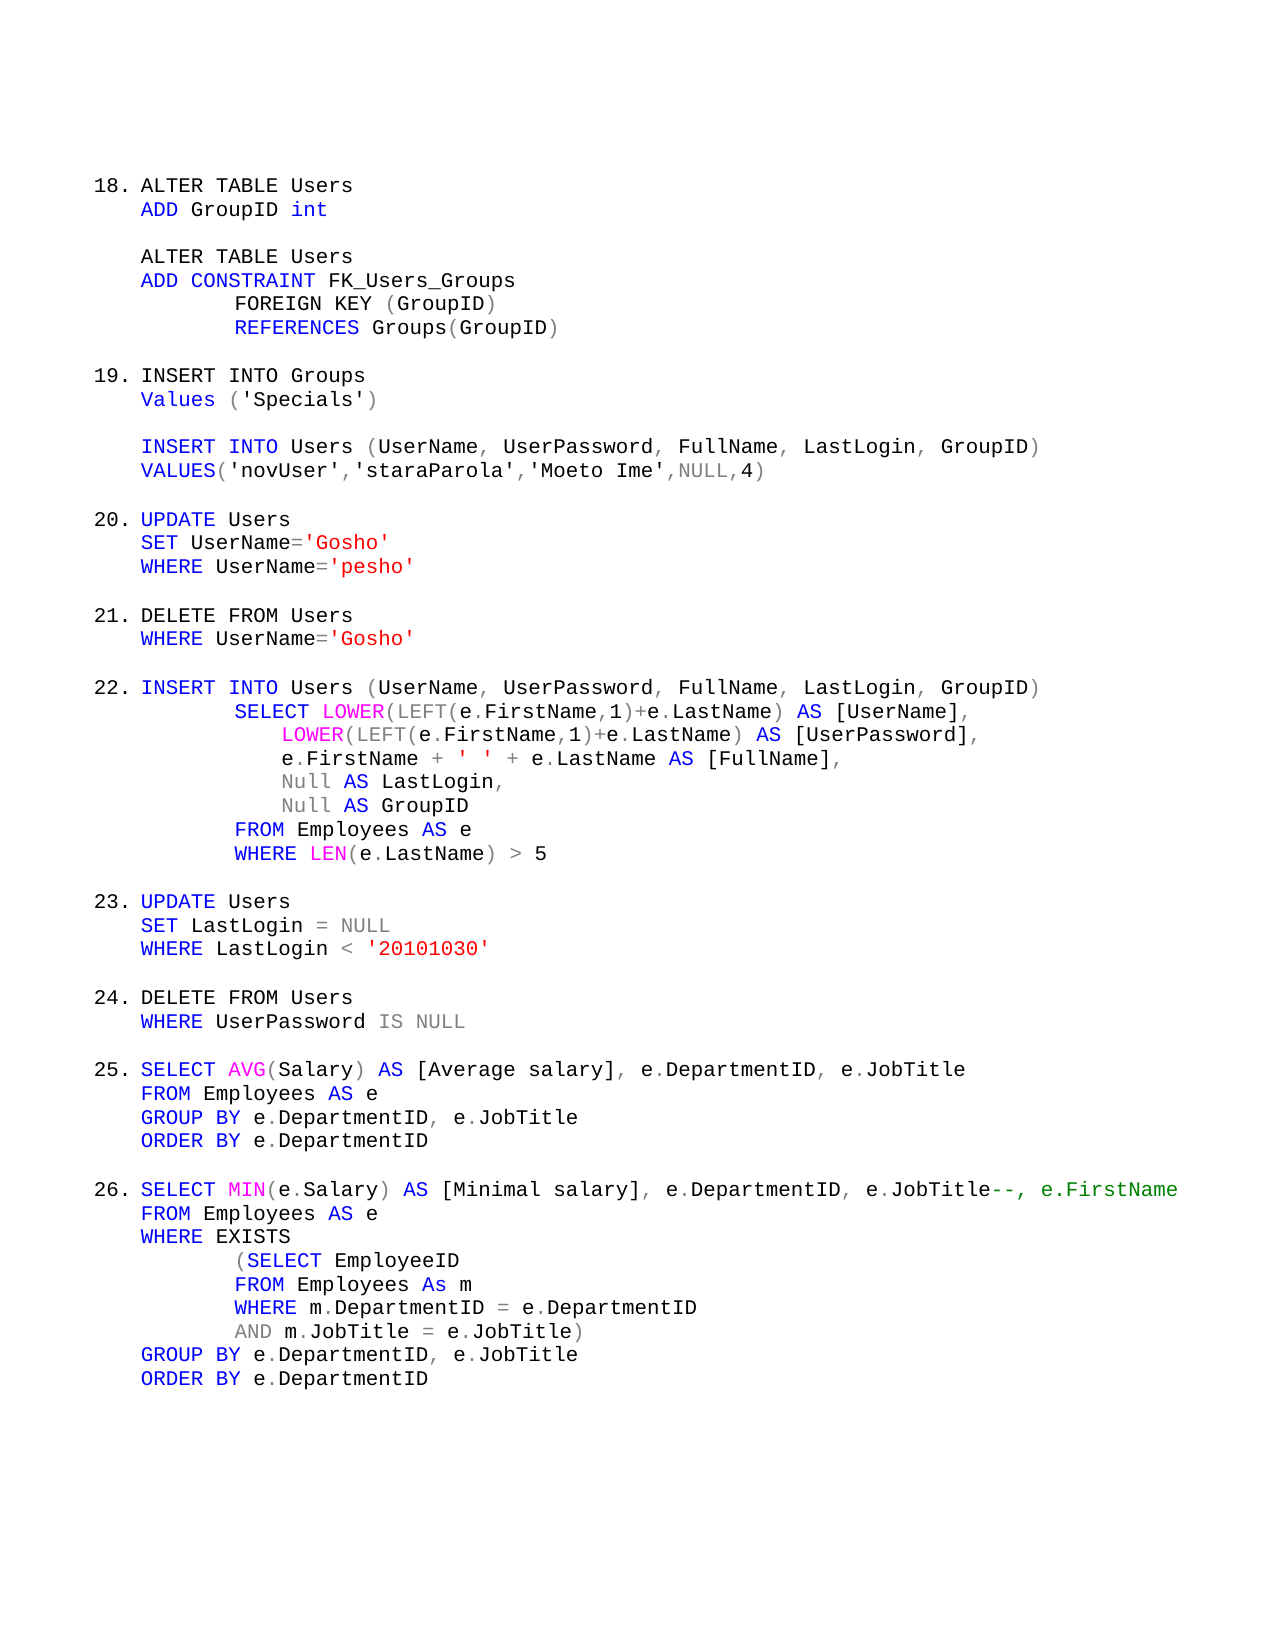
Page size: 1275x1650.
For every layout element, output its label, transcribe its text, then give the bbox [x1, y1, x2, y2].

subtitle Null AS GroupID [94, 795, 1200, 819]
subtitle VALUES('novUser','staraParola','Moeto Ime',NULL,4) [94, 460, 1200, 484]
subtitle SET LastLogin = NULL [94, 915, 1200, 938]
subtitle ORDER BY e.DepartmentID [94, 1130, 1200, 1154]
subtitle Values ('Specials') [94, 389, 1200, 413]
subtitle INSERT INTO Groups [94, 366, 1200, 389]
subtitle GROUP BY e.DepartmentID, e.JobTitle [94, 1344, 1200, 1368]
subtitle WHERE LEN(e.LastName) > 5 [94, 842, 1200, 866]
subtitle WHERE UserName='Gosho' [94, 628, 1200, 652]
subtitle LOWER(LEFT(e.FirstName,1)+e.LastName) AS [UserPassword], [94, 724, 1200, 748]
subtitle INSERT INTO Users (UserName, UserPassword, FullName, LastLogin, GroupID) [94, 436, 1200, 460]
subtitle ADD GroupID int [94, 199, 1200, 222]
subtitle ORDER BY e.DepartmentID [94, 1368, 1200, 1392]
subtitle ALTER TABLE Users [94, 175, 1200, 199]
subtitle FROM Employees As m [94, 1273, 1200, 1297]
subtitle WHERE UserName='pesho' [94, 556, 1200, 580]
subtitle ALTER TABLE Users [94, 246, 1200, 269]
subtitle Null AS LastLogin, [94, 772, 1200, 795]
subtitle SELECT LOWER(LEFT(e.FirstName,1)+e.LastName) AS [UserName], [94, 701, 1200, 724]
subtitle SELECT AVG(Salary) AS [Average salary], e.DepartmentID, e.JobTitle [94, 1059, 1200, 1083]
subtitle ADD CONSTRAINT FK_Users_Groups [94, 269, 1200, 293]
subtitle WHERE UserPassword IS NULL [94, 1011, 1200, 1034]
subtitle UPDATE Users [94, 891, 1200, 915]
subtitle (SELECT EmployeeID [94, 1250, 1200, 1273]
subtitle AND m.JobTitle = e.JobTitle) [94, 1321, 1200, 1344]
subtitle DELETE FROM Users [94, 605, 1200, 628]
subtitle WHERE m.DepartmentID = e.DepartmentID [94, 1297, 1200, 1321]
subtitle INSERT INTO Users (UserName, UserPassword, FullName, LastLogin, GroupID) [94, 677, 1200, 701]
subtitle FROM Employees AS e [94, 819, 1200, 842]
subtitle SET UserName='Gosho' [94, 532, 1200, 556]
subtitle FROM Employees AS e [94, 1203, 1200, 1226]
subtitle DELETE FROM Users [94, 987, 1200, 1011]
subtitle FOREIGN KEY (GroupID) [94, 293, 1200, 317]
subtitle GROUP BY e.DepartmentID, e.JobTitle [94, 1107, 1200, 1130]
subtitle REFERENCES Groups(GroupID) [94, 317, 1200, 341]
subtitle UPDATE Users [94, 509, 1200, 532]
subtitle e.FirstName + ' ' + e.LastName AS [FullName], [94, 748, 1200, 772]
subtitle FROM Employees AS e [94, 1083, 1200, 1107]
subtitle WHERE LastLogin < '20101030' [94, 938, 1200, 962]
subtitle SELECT MIN(e.Salary) AS [Minimal salary], e.DepartmentID, e.JobTitle--, e.FirstName [94, 1179, 1200, 1203]
subtitle WHERE EXISTS [94, 1226, 1200, 1250]
